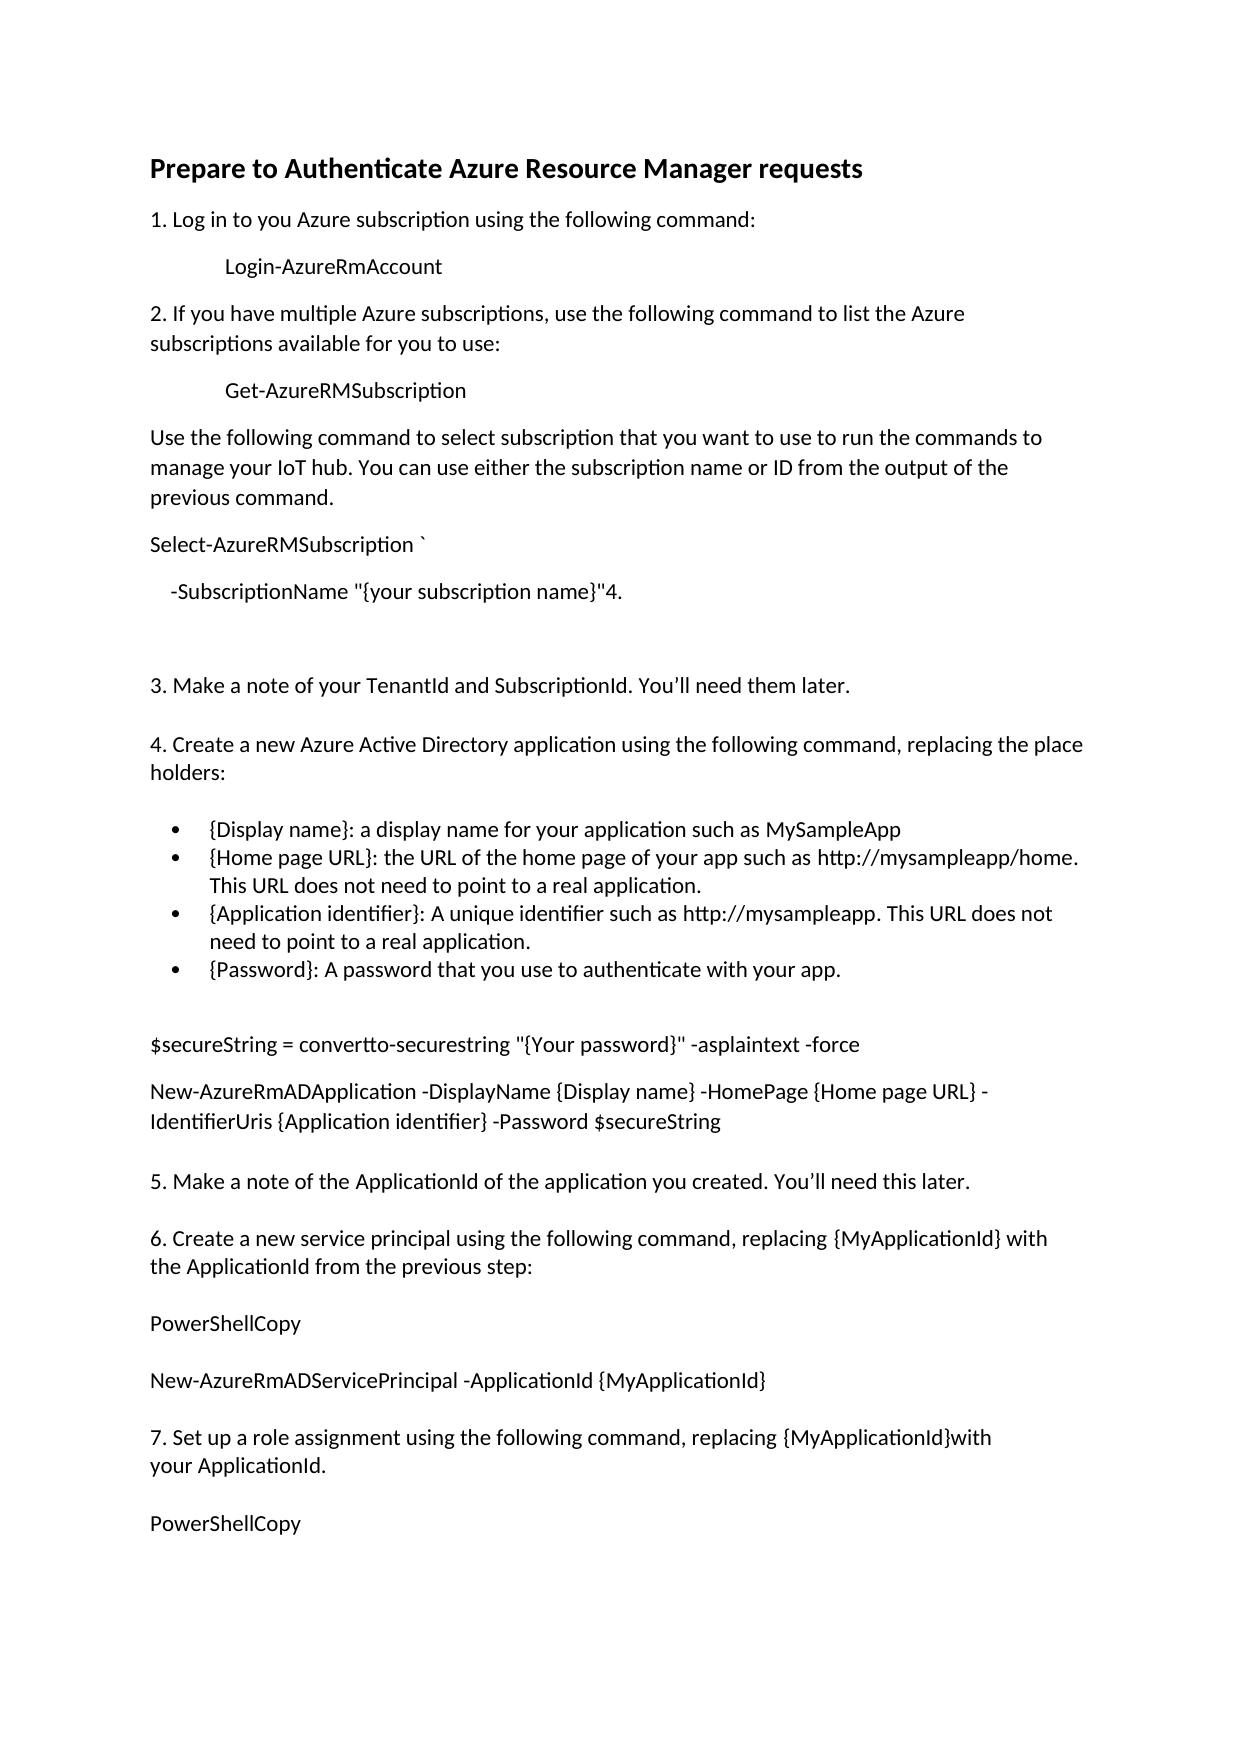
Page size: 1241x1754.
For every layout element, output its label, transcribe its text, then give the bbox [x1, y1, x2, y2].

text PowerShellCopy [150, 1309, 1090, 1337]
text Login-AzureRmAccount [150, 252, 1090, 280]
text PowerShellCopy [150, 1509, 1090, 1537]
list {Application identifier}: A unique identifier such as http://mysampleapp. This URL does not need to point to a real application. [172, 899, 1090, 955]
text 4. Create a new Azure Active Directory application using the following command, replacing the place holders: [150, 730, 1090, 786]
text 1. Log in to you Azure subscription using the following command: [150, 205, 1090, 233]
text 5. Make a note of the ApplicationId of the application you created. You’ll need this later. [150, 1167, 1090, 1195]
text 6. Create a new service principal using the following command, replacing {MyApplicationId} with the ApplicationId from the previous step: [150, 1224, 1090, 1280]
text 7. Set up a role assignment using the following command, replacing {MyApplicationId}with your ApplicationId. [150, 1423, 1090, 1479]
list {Password}: A password that you use to authenticate with your app. [172, 955, 1090, 983]
list {Display name}: a display name for your application such as MySampleApp [172, 815, 1090, 843]
text -SubscriptionName "{your subscription name}"4. [150, 577, 1090, 605]
text 3. Make a note of your TenantId and SubscriptionId. You’ll need them later. [150, 671, 1090, 699]
text Prepare to Authenticate Azure Resource Manager requests [150, 150, 1090, 186]
text $secureString = convertto-securestring "{Your password}" -asplaintext -force [150, 1030, 1090, 1058]
text Use the following command to select subscription that you want to use to run the commands to manage your IoT hub. You can use either the subscription name or ID from the output of the previous command. [150, 423, 1090, 511]
text 2. If you have multiple Azure subscriptions, use the following command to list the Azure subscriptions available for you to use: [150, 299, 1090, 357]
text Get-AzureRMSubscription [150, 376, 1090, 404]
text New-AzureRmADServicePrincipal -ApplicationId {MyApplicationId} [150, 1366, 1090, 1394]
text Select-AzureRMSubscription ` [150, 530, 1090, 558]
text New-AzureRmADApplication -DisplayName {Display name} -HomePage {Home page URL} -IdentifierUris {Application identifier} -Password $secureString [150, 1077, 1090, 1135]
list {Home page URL}: the URL of the home page of your app such as http://mysampleapp/home. This URL does not need to point to a real application. [172, 843, 1090, 899]
